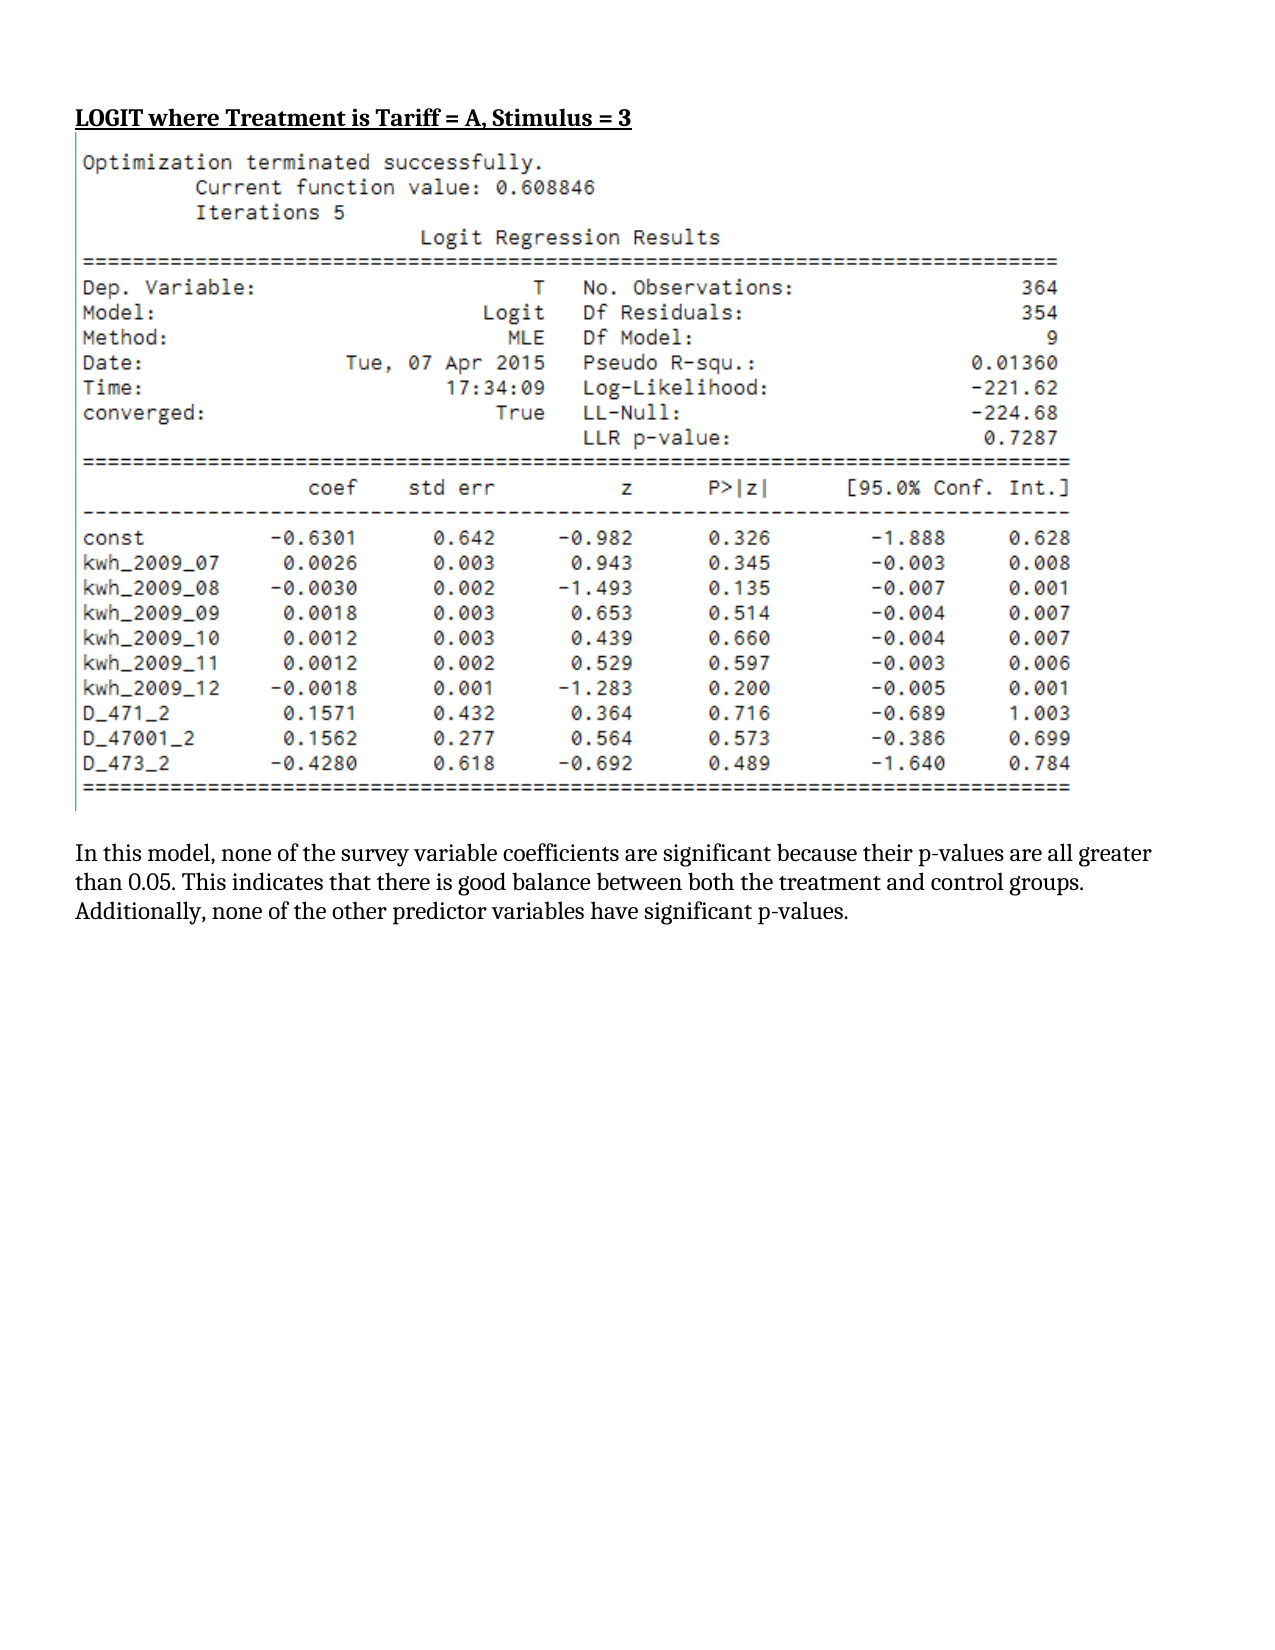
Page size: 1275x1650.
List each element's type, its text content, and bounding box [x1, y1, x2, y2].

text LOGIT where Treatment is Tariff = A, Stimulus = 3 [75, 104, 1200, 132]
text In this model, none of the survey variable coefficients are significant because their p-values are all greater than 0.05. This indicates that there is good balance between both the treatment and control groups. Additionally, none of the other predictor variables have significant p-values. [75, 839, 1200, 926]
picture [75, 132, 1089, 811]
